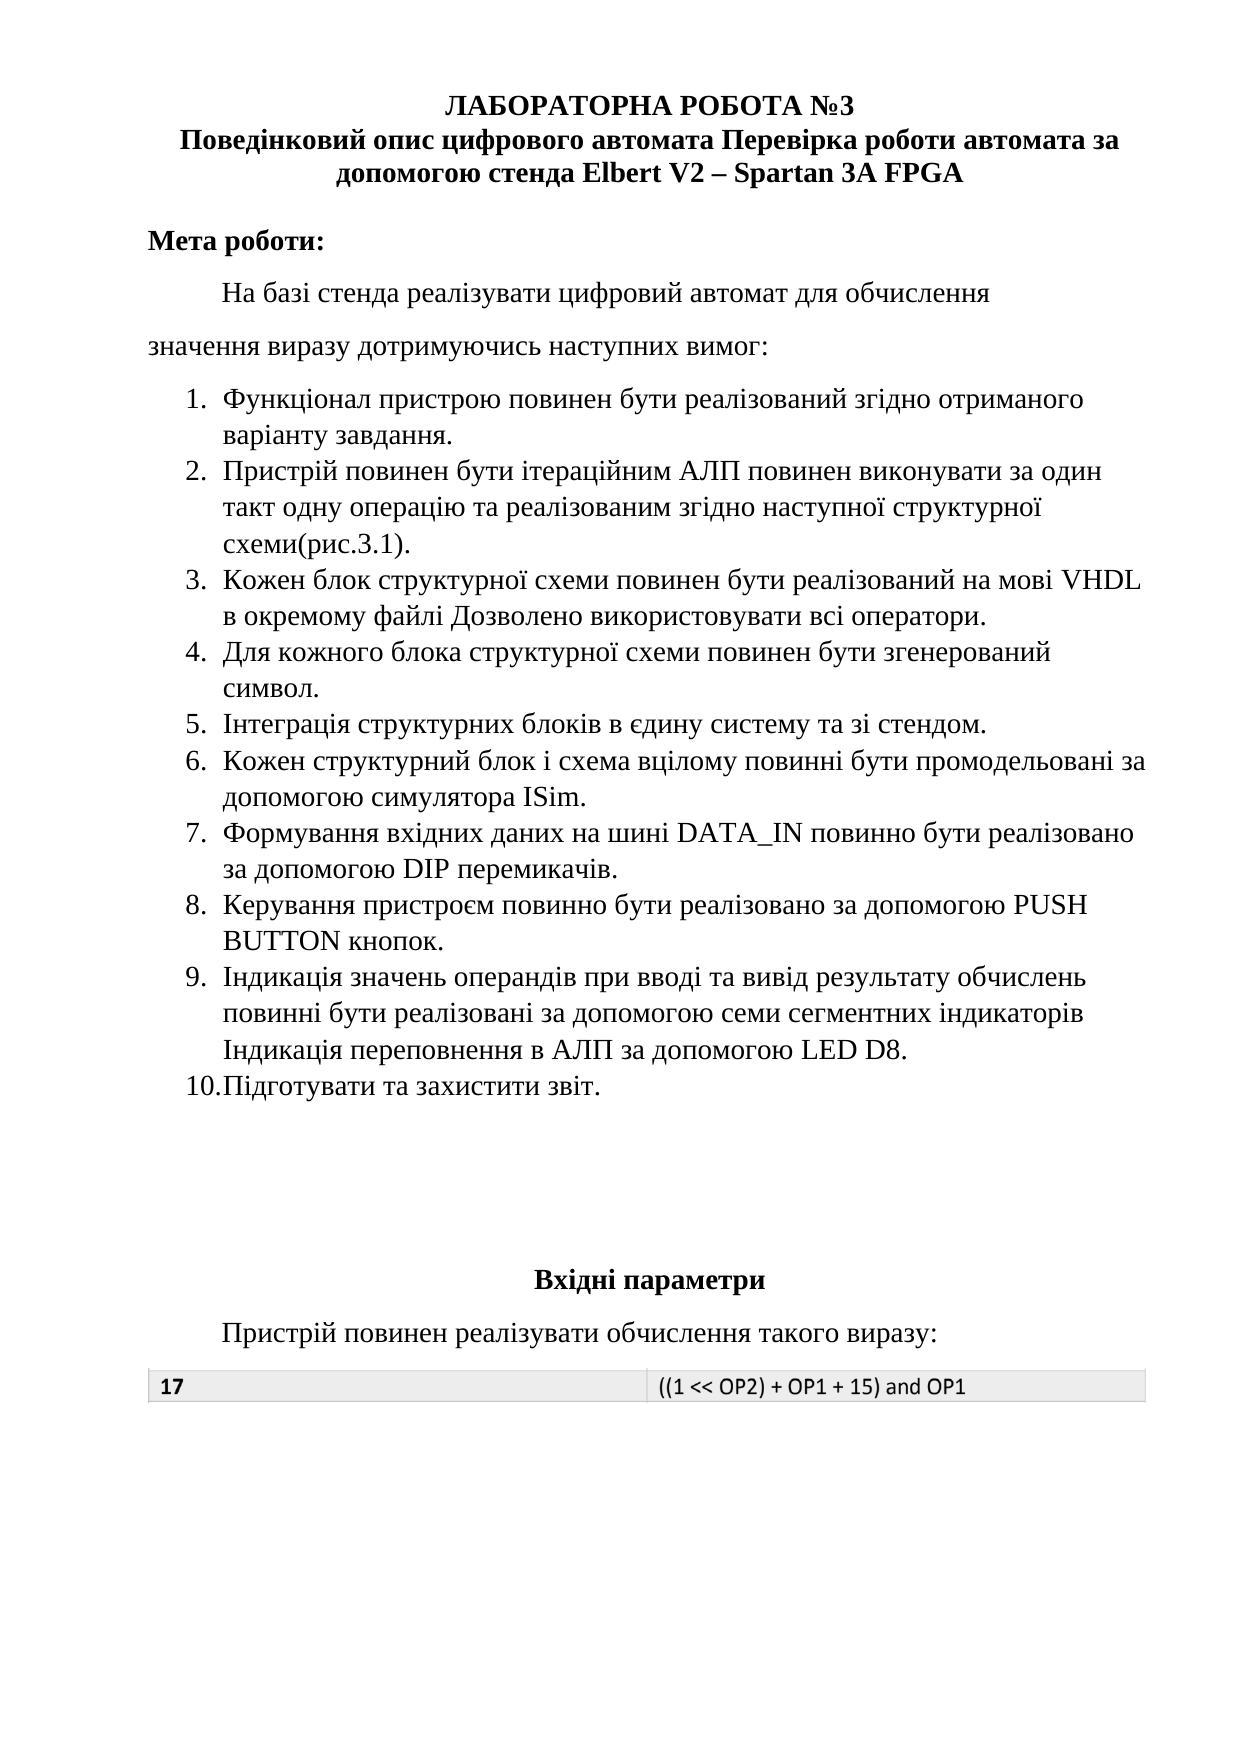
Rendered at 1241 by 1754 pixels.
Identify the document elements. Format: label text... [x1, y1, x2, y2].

text На базі стенда реалізувати цифровий автомат для обчислення [148, 276, 1152, 309]
list Для кожного блока структурної схеми повинен бути згенерований символ. [185, 634, 1152, 704]
list Кожен блок структурної схеми повинен бути реалізований на мові VHDL в окремому файлі Дозволено використовувати всі оператори. [185, 562, 1152, 632]
list Індикація значень операндів при вводі та вивід результату обчислень повинні бути реалізовані за допомогою семи сегментних індикаторів Індикація переповнення в АЛП за допомогою LED D8. [185, 959, 1152, 1065]
text Пристрій повинен реалізувати обчислення такого виразу: [148, 1315, 1152, 1349]
text значення виразу дотримуючись наступних вимог: [148, 328, 1152, 362]
list Пристрій повинен бути ітераційним АЛП повинен виконувати за один такт одну операцію та реалізованим згідно наступної структурної схеми(рис.3.1). [185, 453, 1152, 559]
text Мета роботи: [148, 223, 1152, 256]
text Поведінковий опис цифрового автомата Перевірка роботи автомата за допомогою стенда Elbert V2 – Spartan 3A FPGA [148, 122, 1152, 189]
text Вхідні параметри [148, 1262, 1152, 1296]
list Формування вхідних даних на шині DATA_IN повинно бути реалізовано за допомогою DIP перемикачів. [185, 815, 1152, 884]
list Функціонал пристрою повинен бути реалізований згідно отриманого варіанту завдання. [185, 381, 1152, 451]
list Підготувати та захистити звіт. [185, 1068, 1152, 1101]
text ЛАБОРАТОРНА РОБОТА №3 [148, 88, 1152, 122]
list Кожен структурний блок і схема вцілому повинні бути промодельовані за допомогою симулятора ISim. [185, 743, 1152, 812]
list Інтеграція структурних блоків в єдину систему та зі стендом. [185, 706, 1152, 740]
list Керування пристроєм повинно бути реалізовано за допомогою PUSH BUTTON кнопок. [185, 887, 1152, 957]
picture [147, 1368, 1152, 1403]
